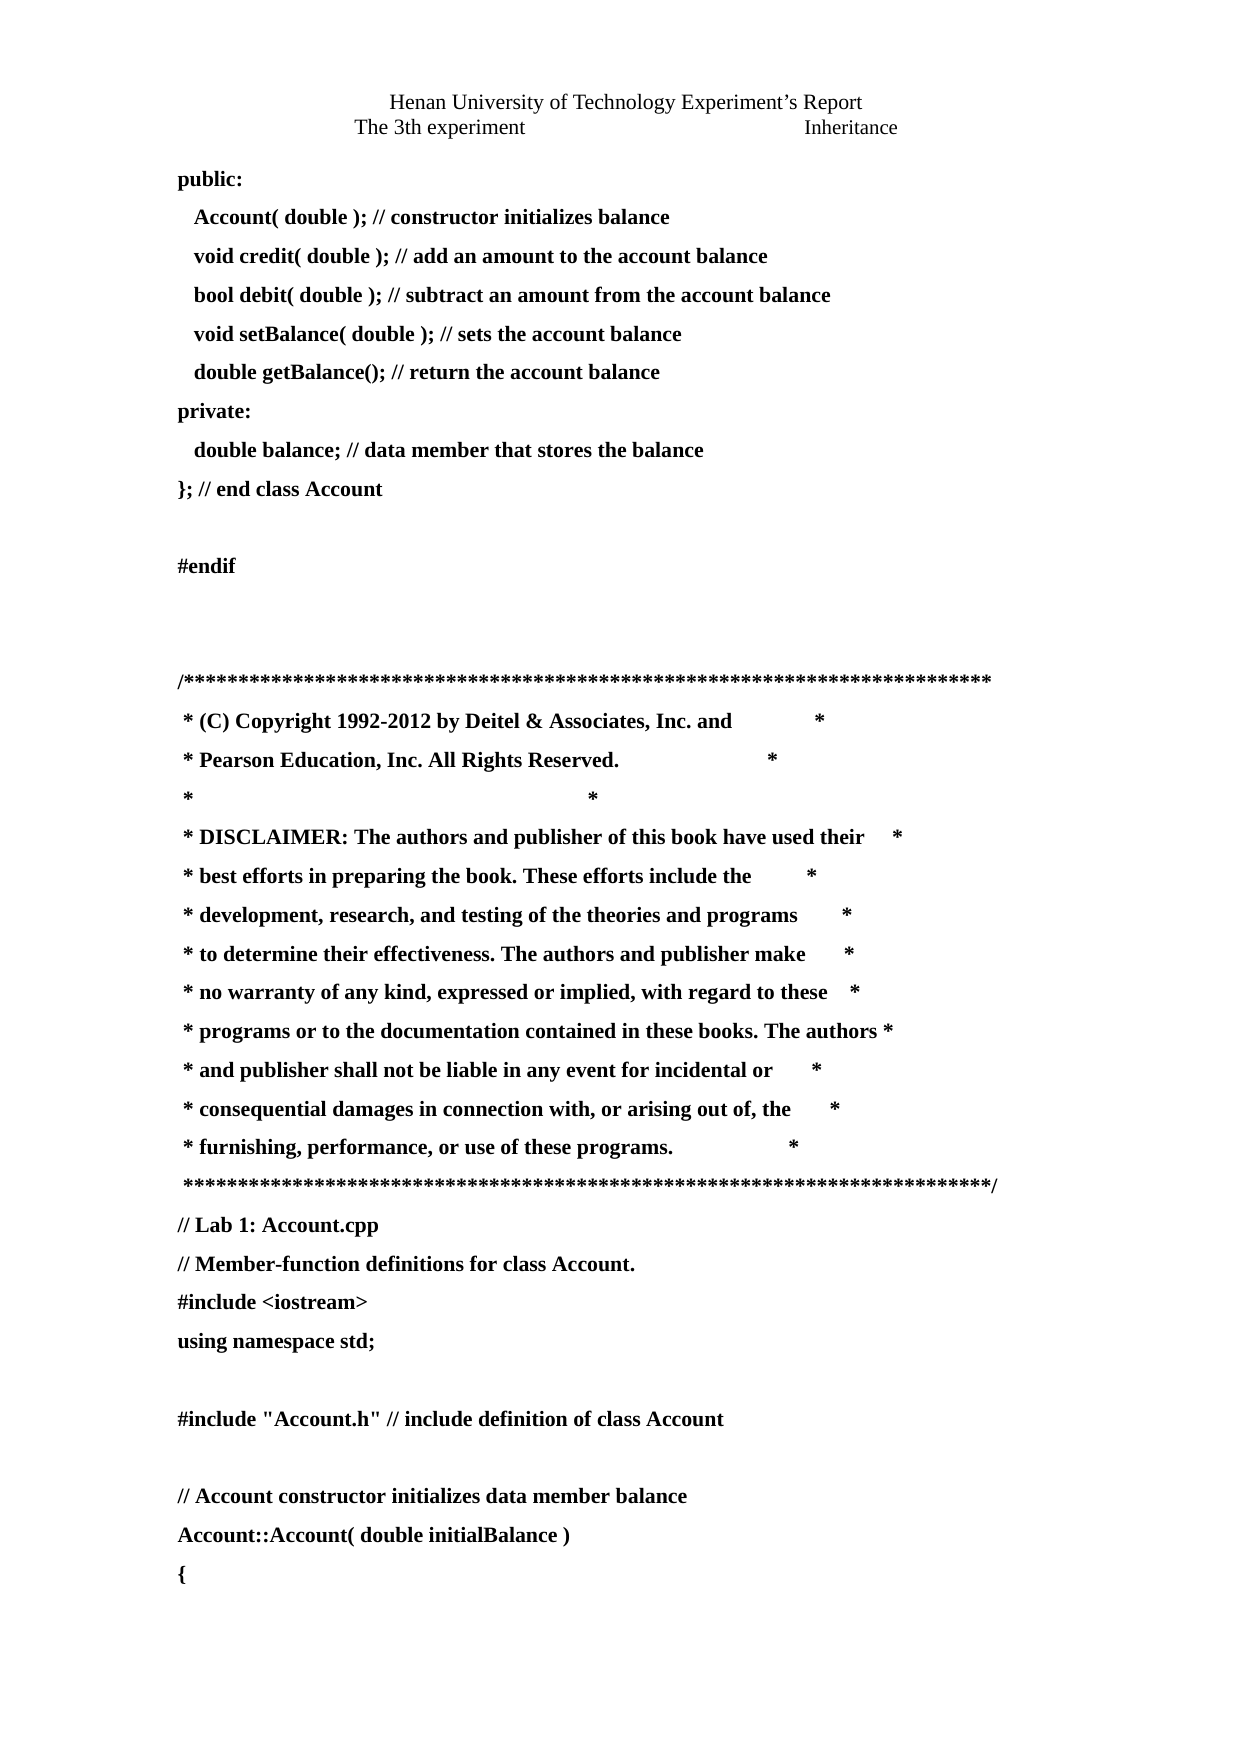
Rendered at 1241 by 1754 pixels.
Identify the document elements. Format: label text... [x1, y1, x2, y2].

text // Account constructor initializes data member balance [177, 1479, 1075, 1512]
text * DISCLAIMER: The authors and publisher of this book have used their * [177, 821, 1075, 853]
text { [177, 1557, 1075, 1589]
text double getBalance(); // return the account balance [177, 356, 1075, 388]
text #endif [177, 549, 1075, 582]
text * (C) Copyright 1992-2012 by Deitel & Associates, Inc. and * [177, 704, 1075, 737]
text * Pearson Education, Inc. All Rights Reserved. * [177, 743, 1075, 776]
text **************************************************************************/ [177, 1169, 1075, 1202]
text private: [177, 394, 1075, 427]
text * to determine their effectiveness. The authors and publisher make * [177, 937, 1075, 969]
text public: [177, 162, 1075, 194]
text * no warranty of any kind, expressed or implied, with regard to these * [177, 976, 1075, 1008]
text // Member-function definitions for class Account. [177, 1247, 1075, 1279]
text // Lab 1: Account.cpp [177, 1208, 1075, 1241]
text }; // end class Account [177, 472, 1075, 504]
text * consequential damages in connection with, or arising out of, the * [177, 1092, 1075, 1124]
text * development, research, and testing of the theories and programs * [177, 898, 1075, 931]
text * best efforts in preparing the book. These efforts include the * [177, 859, 1075, 892]
text Account( double ); // constructor initializes balance [177, 201, 1075, 233]
text * * [177, 782, 1075, 814]
text bool debit( double ); // subtract an amount from the account balance [177, 278, 1075, 311]
text double balance; // data member that stores the balance [177, 433, 1075, 466]
text #include "Account.h" // include definition of class Account [177, 1402, 1075, 1434]
text /************************************************************************** [177, 666, 1075, 698]
text * and publisher shall not be liable in any event for incidental or * [177, 1053, 1075, 1086]
text using namespace std; [177, 1324, 1075, 1357]
text Account::Account( double initialBalance ) [177, 1518, 1075, 1551]
text * programs or to the documentation contained in these books. The authors * [177, 1014, 1075, 1047]
text * furnishing, performance, or use of these programs. * [177, 1131, 1075, 1163]
text #include <iostream> [177, 1286, 1075, 1318]
text void setBalance( double ); // sets the account balance [177, 317, 1075, 349]
text void credit( double ); // add an amount to the account balance [177, 239, 1075, 272]
